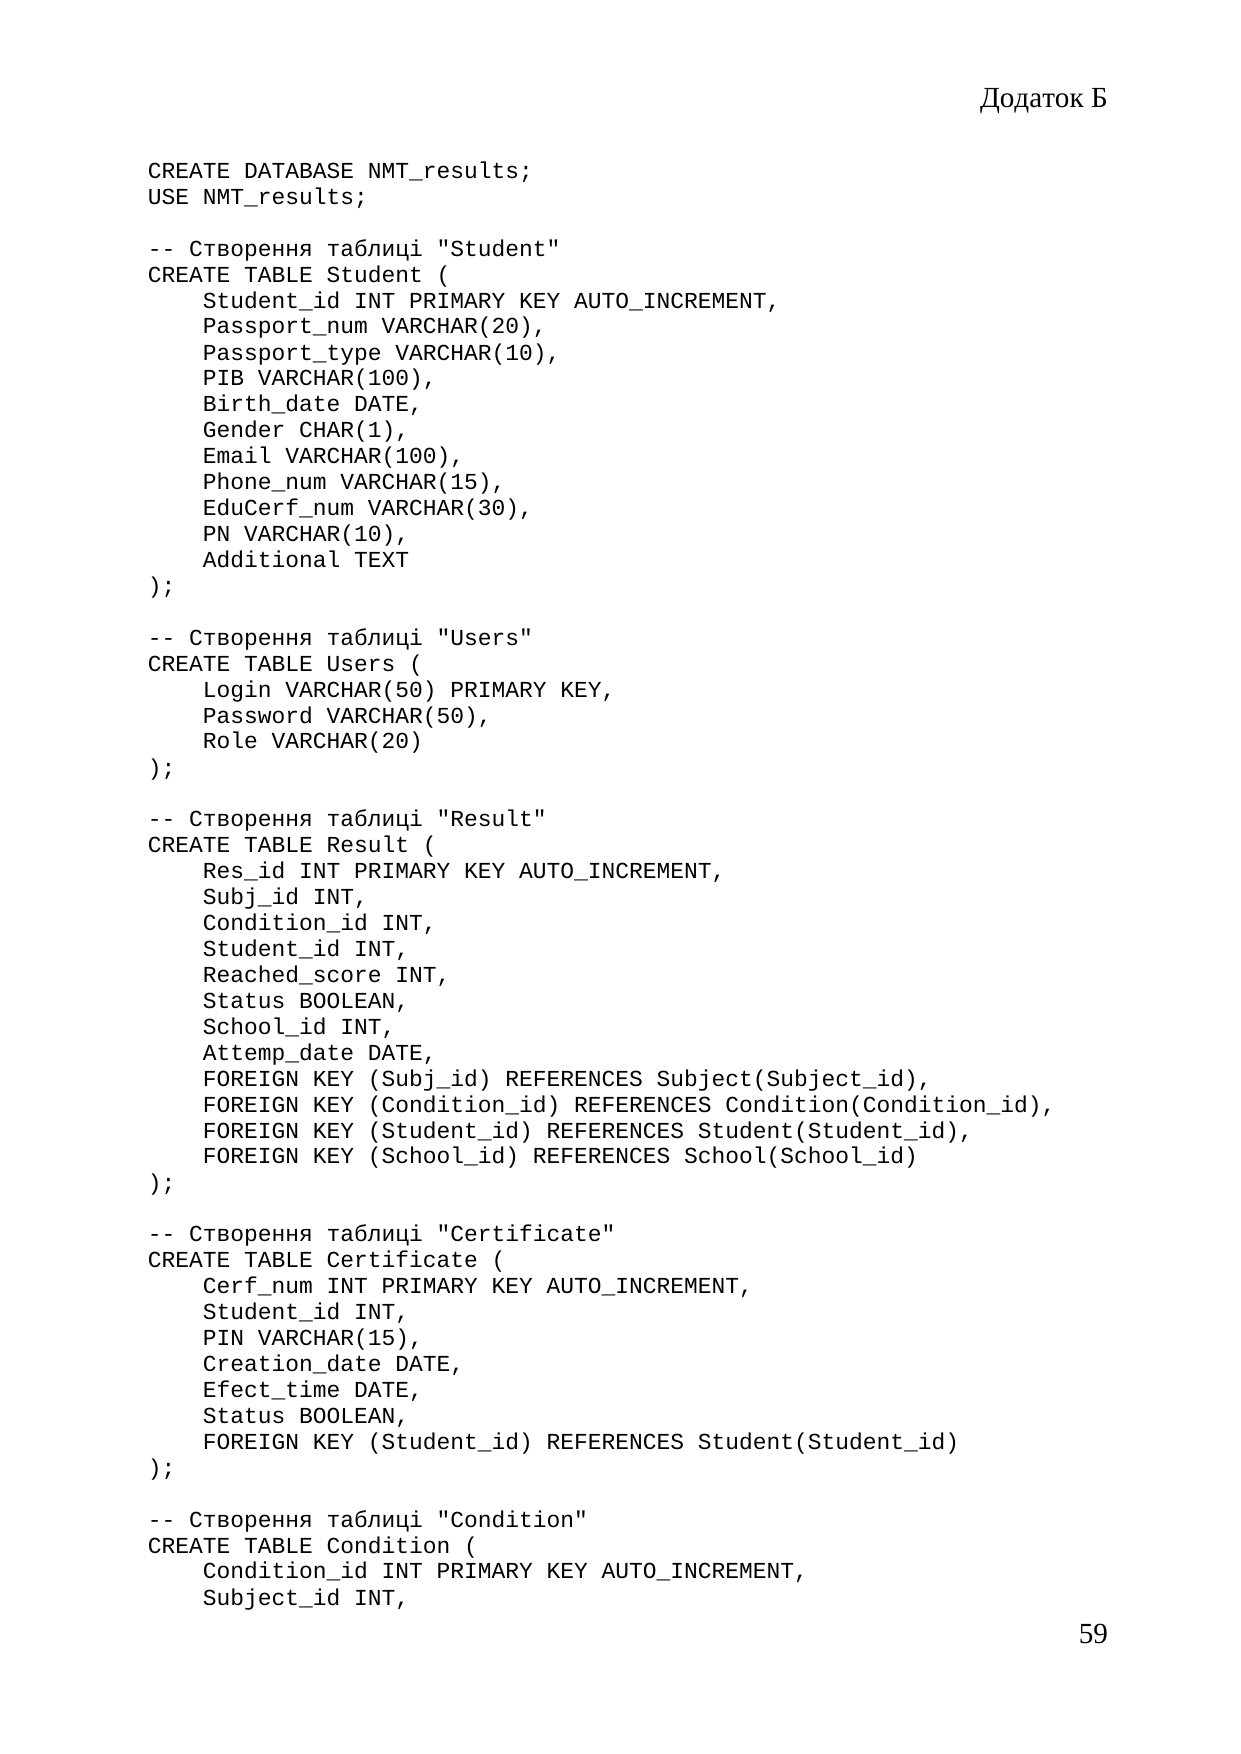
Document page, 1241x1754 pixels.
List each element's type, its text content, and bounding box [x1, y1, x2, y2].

text USE NMT_results; [148, 185, 1107, 211]
text Condition_id INT, [148, 911, 1107, 937]
text FOREIGN KEY (School_id) REFERENCES School(School_id) [148, 1145, 1107, 1171]
text Subj_id INT, [148, 886, 1107, 911]
text -- Створення таблиці "Result" [148, 808, 1107, 834]
text CREATE TABLE Users ( [148, 652, 1107, 678]
text Passport_type VARCHAR(10), [148, 341, 1107, 367]
text Birth_date DATE, [148, 393, 1107, 419]
text School_id INT, [148, 1015, 1107, 1041]
text CREATE TABLE Certificate ( [148, 1249, 1107, 1274]
text PIN VARCHAR(15), [148, 1326, 1107, 1352]
text Attemp_date DATE, [148, 1041, 1107, 1067]
text Passport_num VARCHAR(20), [148, 315, 1107, 341]
text Email VARCHAR(100), [148, 444, 1107, 471]
text Student_id INT, [148, 1301, 1107, 1326]
text Res_id INT PRIMARY KEY AUTO_INCREMENT, [148, 859, 1107, 886]
text FOREIGN KEY (Condition_id) REFERENCES Condition(Condition_id), [148, 1093, 1107, 1119]
text FOREIGN KEY (Subj_id) REFERENCES Subject(Subject_id), [148, 1067, 1107, 1093]
text ); [148, 1171, 1107, 1197]
text Condition_id INT PRIMARY KEY AUTO_INCREMENT, [148, 1560, 1107, 1586]
text Creation_date DATE, [148, 1352, 1107, 1378]
text Reached_score INT, [148, 963, 1107, 989]
text CREATE TABLE Condition ( [148, 1534, 1107, 1560]
text PIB VARCHAR(100), [148, 367, 1107, 393]
text Additional TEXT [148, 548, 1107, 574]
text Cerf_num INT PRIMARY KEY AUTO_INCREMENT, [148, 1274, 1107, 1301]
text EduCerf_num VARCHAR(30), [148, 496, 1107, 522]
text Student_id INT, [148, 937, 1107, 963]
text CREATE TABLE Student ( [148, 263, 1107, 289]
text Status BOOLEAN, [148, 1404, 1107, 1430]
text Subject_id INT, [148, 1586, 1107, 1612]
text -- Створення таблиці "Student" [148, 237, 1107, 263]
text -- Створення таблиці "Certificate" [148, 1223, 1107, 1249]
text Gender CHAR(1), [148, 419, 1107, 444]
text ); [148, 1456, 1107, 1482]
text Student_id INT PRIMARY KEY AUTO_INCREMENT, [148, 289, 1107, 315]
text FOREIGN KEY (Student_id) REFERENCES Student(Student_id) [148, 1430, 1107, 1456]
text Login VARCHAR(50) PRIMARY KEY, [148, 678, 1107, 704]
text Phone_num VARCHAR(15), [148, 471, 1107, 496]
text ); [148, 756, 1107, 782]
text -- Створення таблиці "Condition" [148, 1508, 1107, 1534]
text CREATE DATABASE NMT_results; [148, 159, 1107, 185]
text PN VARCHAR(10), [148, 522, 1107, 548]
text Efect_time DATE, [148, 1378, 1107, 1404]
text Password VARCHAR(50), [148, 704, 1107, 730]
text Status BOOLEAN, [148, 989, 1107, 1015]
text CREATE TABLE Result ( [148, 834, 1107, 859]
text Role VARCHAR(20) [148, 730, 1107, 756]
text -- Створення таблиці "Users" [148, 626, 1107, 652]
text FOREIGN KEY (Student_id) REFERENCES Student(Student_id), [148, 1119, 1107, 1145]
text ); [148, 574, 1107, 600]
text Додаток Б [148, 80, 1107, 113]
